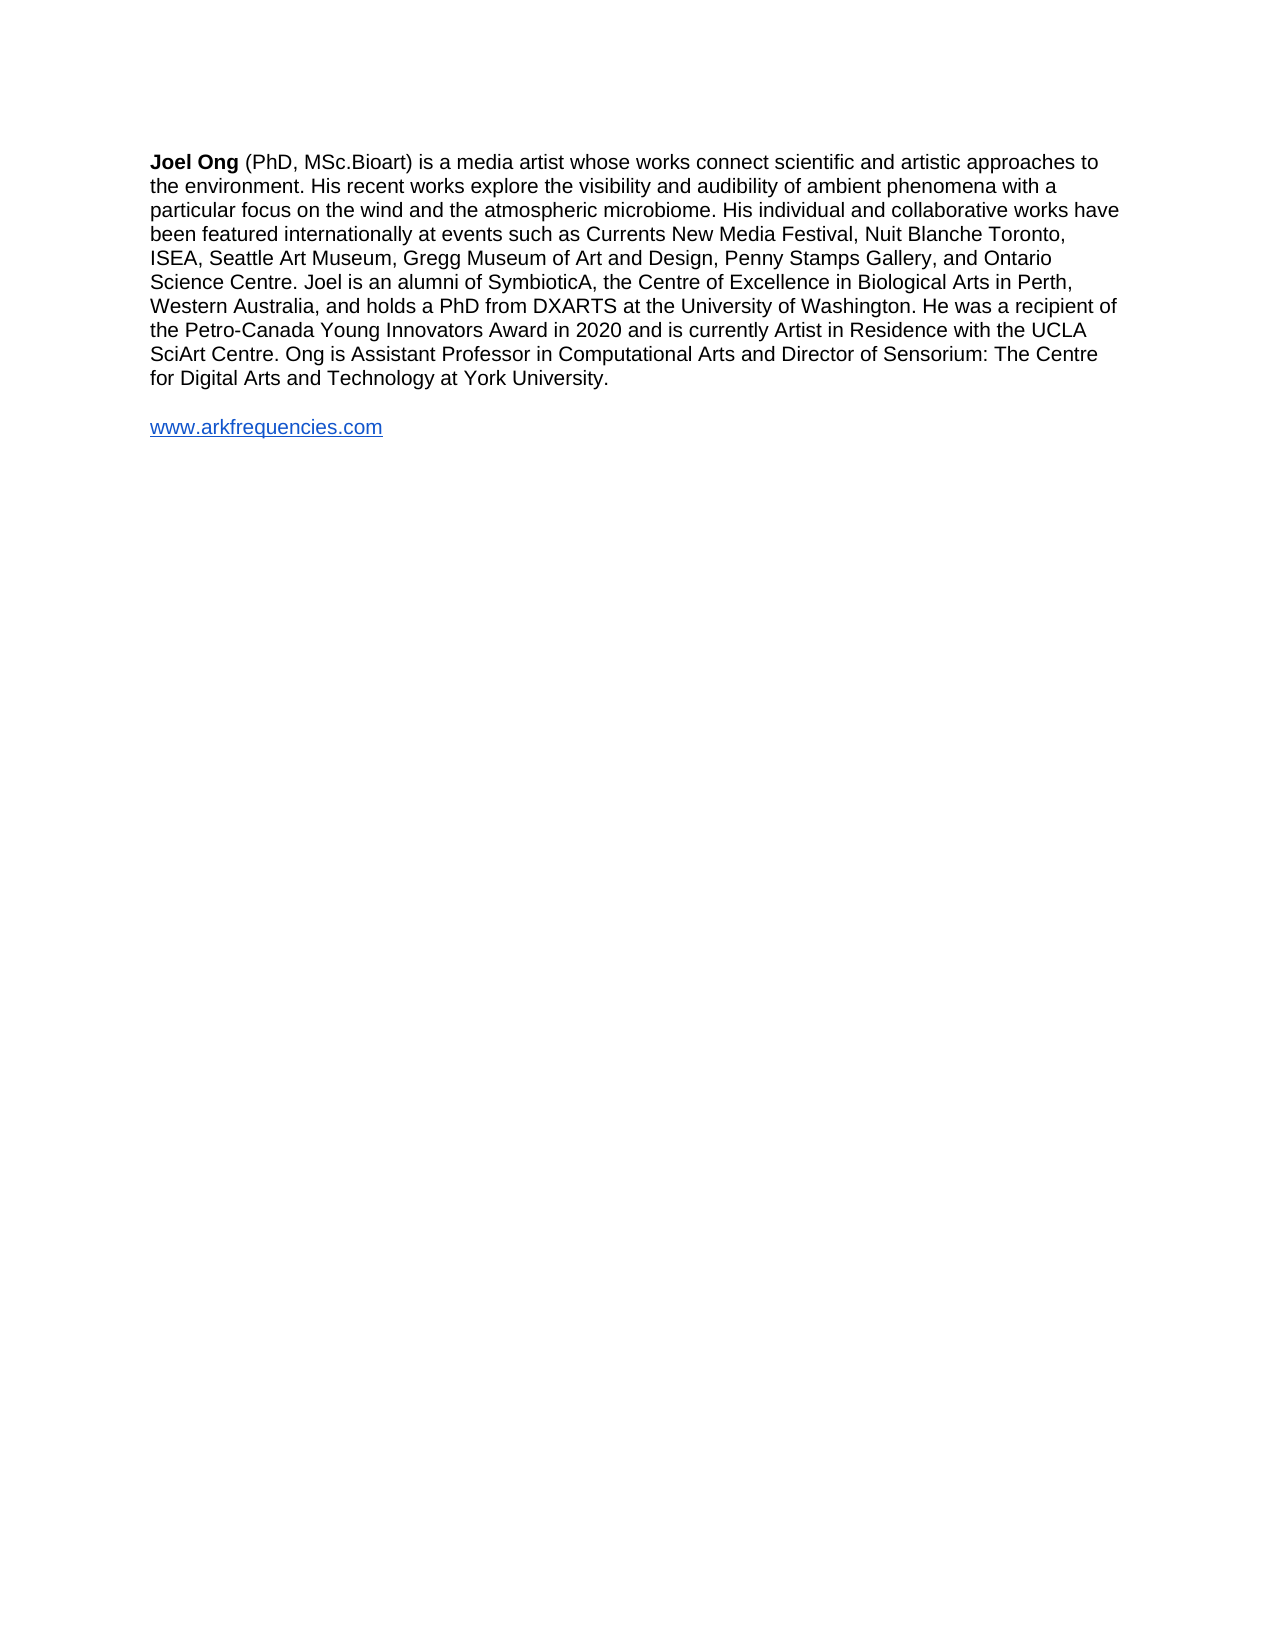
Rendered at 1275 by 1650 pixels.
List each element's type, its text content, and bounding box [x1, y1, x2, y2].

text www.arkfrequencies.com [150, 414, 1125, 438]
text Joel Ong (PhD, MSc.Bioart) is a media artist whose works connect scientific and artistic approaches to the environment. His recent works explore the visibility and audibility of ambient phenomena with a particular focus on the wind and the atmospheric microbiome. His individual and collaborative works have been featured internationally at events such as Currents New Media Festival, Nuit Blanche Toronto, ISEA, Seattle Art Museum, Gregg Museum of Art and Design, Penny Stamps Gallery, and Ontario Science Centre. Joel is an alumni of SymbioticA, the Centre of Excellence in Biological Arts in Perth, Western Australia, and holds a PhD from DXARTS at the University of Washington. He was a recipient of the Petro-Canada Young Innovators Award in 2020 and is currently Artist in Residence with the UCLA SciArt Centre. Ong is Assistant Professor in Computational Arts and Director of Sensorium: The Centre for Digital Arts and Technology at York University. [609, 150, 1125, 389]
